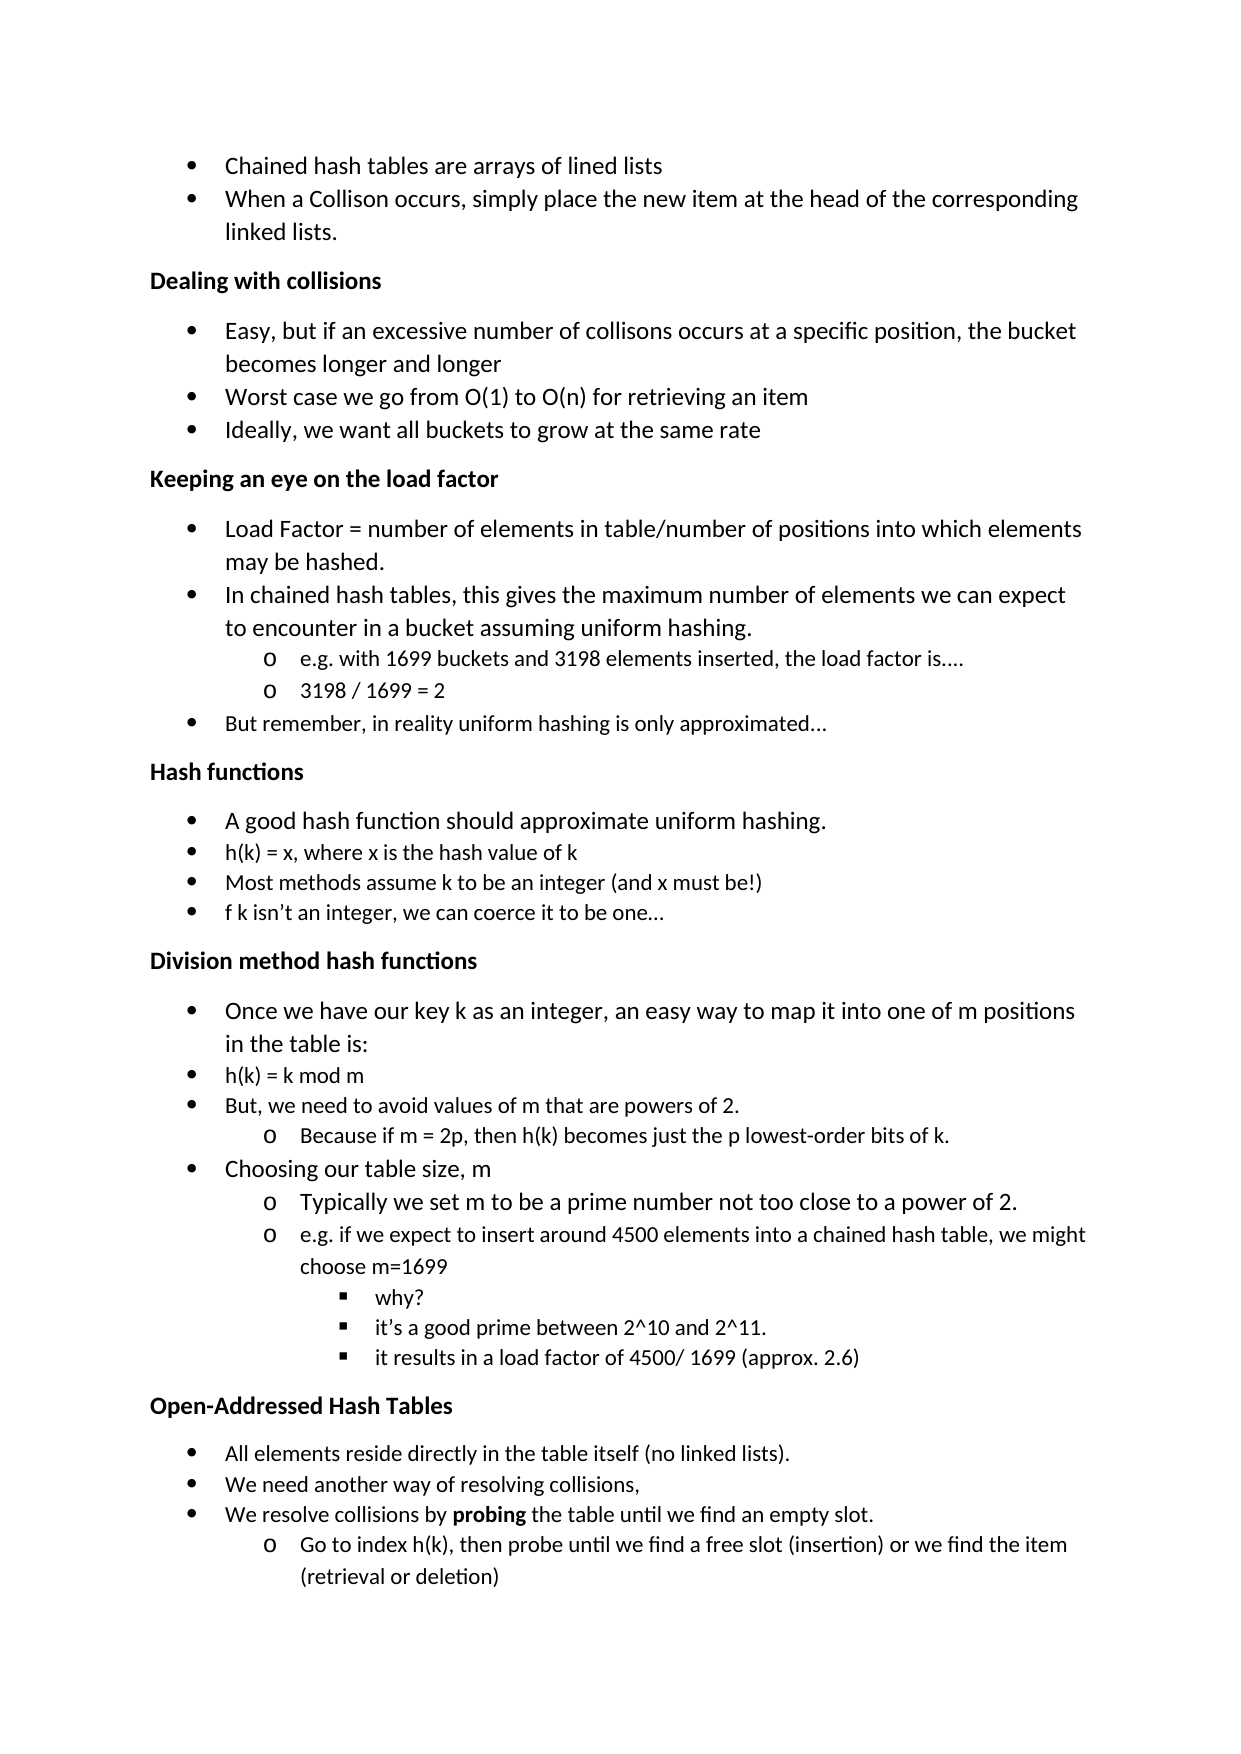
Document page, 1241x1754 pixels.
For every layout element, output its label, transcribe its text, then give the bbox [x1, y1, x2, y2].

list But remember, in reality uniform hashing is only approximated... [187, 709, 1090, 737]
list Ideally, we want all buckets to grow at the same rate [187, 414, 1090, 444]
text Keeping an eye on the load factor [150, 463, 1090, 494]
list Choosing our table size, m [187, 1153, 1090, 1184]
list Because if m = 2p, then h(k) becomes just the p lowest-order bits of k. [262, 1121, 1090, 1151]
list Worst case we go from O(1) to O(n) for retrieving an item [187, 381, 1090, 411]
list h(k) = k mod m [187, 1061, 1090, 1089]
list Chained hash tables are arrays of lined lists [187, 150, 1090, 181]
list it’s a good prime between 2^10 and 2^11. [337, 1313, 1090, 1341]
text Open-Addressed Hash Tables [150, 1390, 1090, 1421]
list e.g. with 1699 buckets and 3198 elements inserted, the load factor is.... [262, 644, 1090, 674]
list Easy, but if an excessive number of collisons occurs at a specific position, the bucket becomes longer and longer [187, 315, 1090, 378]
list f k isn’t an integer, we can coerce it to be one… [187, 898, 1090, 927]
list In chained hash tables, this gives the maximum number of elements we can expect to encounter in a bucket assuming uniform hashing. [187, 579, 1090, 642]
list 3198 / 1699 = 2 [262, 677, 1090, 706]
list A good hash function should approximate uniform hashing. [187, 805, 1090, 836]
list When a Collison occurs, simply place the new item at the head of the corresponding linked lists. [187, 183, 1090, 246]
list All elements reside directly in the table itself (no linked lists). [187, 1439, 1090, 1468]
list Once we have our key k as an integer, an easy way to map it into one of m positions in the table is: [187, 995, 1090, 1058]
list We need another way of resolving collisions, [187, 1470, 1090, 1498]
list Typically we set m to be a prime number not too close to a power of 2. [262, 1186, 1090, 1218]
list We resolve collisions by probing the table until we find an empty slot. [187, 1500, 1090, 1528]
list h(k) = x, where x is the hash value of k [187, 838, 1090, 866]
list it results in a load factor of 4500/ 1699 (approx. 2.6) [337, 1343, 1090, 1371]
text Division method hash functions [150, 945, 1090, 976]
text Dealing with collisions [150, 265, 1090, 296]
list Go to index h(k), then probe until we find a free slot (insertion) or we find the item (retrieval or deletion) [262, 1530, 1090, 1590]
list why? [337, 1283, 1090, 1311]
list Most methods assume k to be an integer (and x must be!) [187, 868, 1090, 896]
list But, we need to avoid values of m that are powers of 2. [187, 1091, 1090, 1119]
text Hash functions [150, 756, 1090, 786]
list e.g. if we expect to insert around 4500 elements into a chained hash table, we might choose m=1699 [262, 1221, 1090, 1281]
list Load Factor = number of elements in table/number of positions into which elements may be hashed. [187, 513, 1090, 576]
